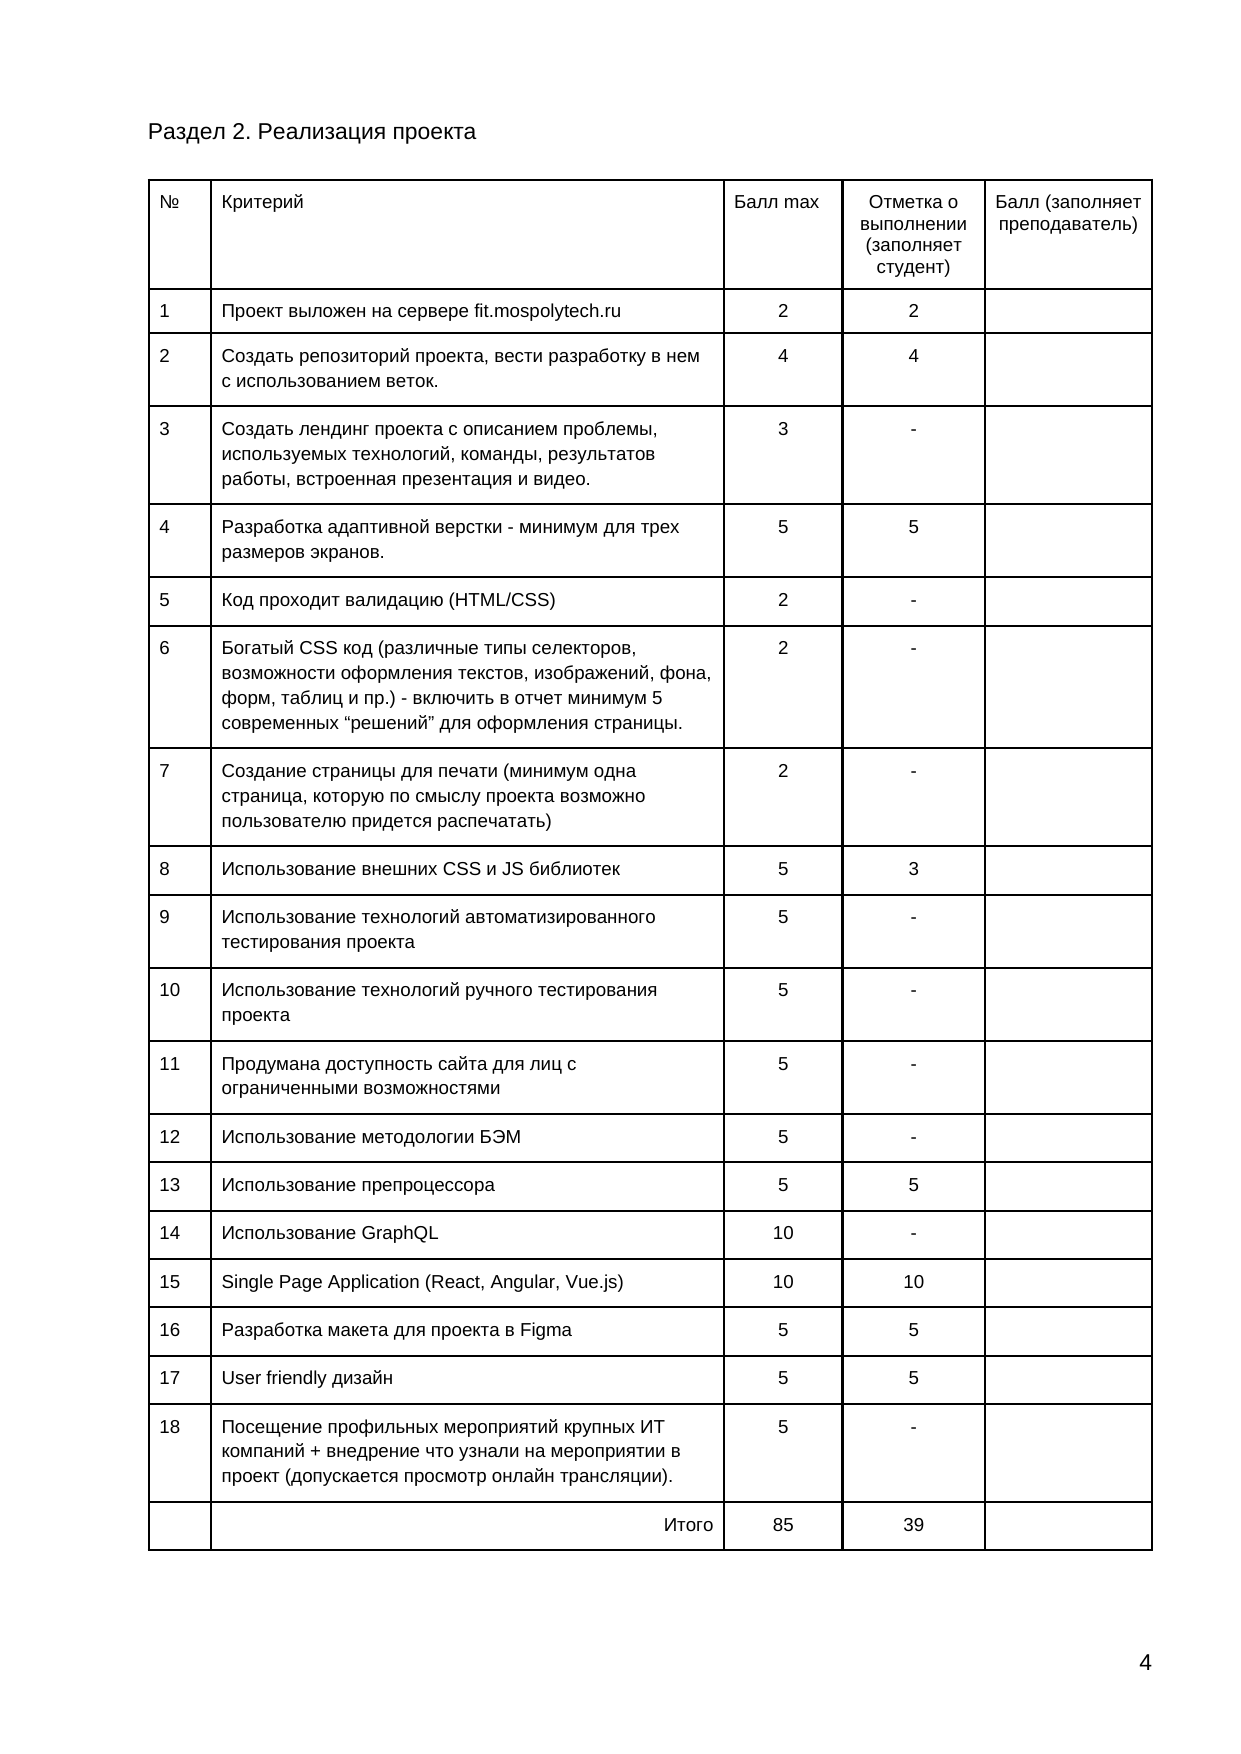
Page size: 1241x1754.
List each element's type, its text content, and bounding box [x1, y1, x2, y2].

table_cell 5 [725, 969, 841, 1040]
table_cell 12 [150, 1115, 210, 1161]
table_cell Использование технологий ручного тестирования проекта [212, 969, 723, 1040]
table_cell 4 [844, 334, 984, 405]
table_cell [150, 1503, 210, 1549]
table_cell 85 [725, 1503, 841, 1549]
table_cell Использование препроцессора [212, 1163, 723, 1209]
table_cell - [844, 627, 984, 747]
table_cell 2 [725, 578, 841, 624]
table_cell 7 [150, 749, 210, 845]
table_cell 5 [725, 1163, 841, 1209]
table_header Отметка о выполнении (заполняет студент) [844, 181, 984, 288]
table_cell 16 [150, 1308, 210, 1354]
table_cell 39 [844, 1503, 984, 1549]
table_cell [986, 334, 1151, 405]
table_header Балл max [725, 181, 841, 288]
table_cell - [844, 969, 984, 1040]
table_cell Создание страницы для печати (минимум одна страница, которую по смыслу проекта возможно пользователю придется распечатать) [212, 749, 723, 845]
table_cell 5 [725, 1357, 841, 1403]
table_cell [986, 1042, 1151, 1113]
table_cell 1 [150, 290, 210, 332]
table_cell [986, 1115, 1151, 1161]
table_cell 3 [150, 407, 210, 503]
table_cell Использование методологии БЭМ [212, 1115, 723, 1161]
table_cell 3 [844, 847, 984, 893]
table_cell Посещение профильных мероприятий крупных ИТ компаний + внедрение что узнали на мероприятии в проект (допускается просмотр онлайн трансляции). [212, 1405, 723, 1501]
table_cell Использование внешних CSS и JS библиотек [212, 847, 723, 893]
table_cell Использование GraphQL [212, 1212, 723, 1258]
table_cell Богатый CSS код (различные типы селекторов, возможности оформления текстов, изображений, фона, форм, таблиц и пр.) - включить в отчет минимум 5 современных “решений” для оформления страницы. [212, 627, 723, 747]
table_cell [986, 847, 1151, 893]
table_cell [986, 290, 1151, 332]
table_cell - [844, 1042, 984, 1113]
table_cell 14 [150, 1212, 210, 1258]
text Раздел 2. Реализация проекта [148, 118, 1152, 144]
table_cell Разработка макета для проекта в Figma [212, 1308, 723, 1354]
table_cell 5 [725, 1042, 841, 1113]
table_cell Создать лендинг проекта с описанием проблемы, используемых технологий, команды, результатов работы, встроенная презентация и видео. [212, 407, 723, 503]
table_cell [986, 1308, 1151, 1354]
table_cell 5 [844, 1357, 984, 1403]
table_cell 17 [150, 1357, 210, 1403]
table_cell - [844, 1405, 984, 1501]
table_cell - [844, 407, 984, 503]
table_cell 5 [725, 896, 841, 967]
table_cell 10 [150, 969, 210, 1040]
table_cell [986, 1503, 1151, 1549]
table_cell 2 [150, 334, 210, 405]
table_cell 5 [725, 1405, 841, 1501]
table_cell 5 [844, 1163, 984, 1209]
table_cell [986, 578, 1151, 624]
table_cell 3 [725, 407, 841, 503]
table_cell [986, 505, 1151, 576]
table_cell 6 [150, 627, 210, 747]
table_cell 5 [150, 578, 210, 624]
table_cell 5 [725, 1308, 841, 1354]
table_cell 2 [725, 627, 841, 747]
table_cell [986, 407, 1151, 503]
table_cell 2 [725, 290, 841, 332]
table_cell 4 [725, 334, 841, 405]
table_cell 13 [150, 1163, 210, 1209]
table_cell 2 [725, 749, 841, 845]
table_header Балл (заполняет преподаватель) [986, 181, 1151, 288]
table_cell 4 [150, 505, 210, 576]
table_cell 10 [844, 1260, 984, 1306]
table_cell Проект выложен на сервере fit.mospolytech.ru [212, 290, 723, 332]
table_cell 5 [725, 847, 841, 893]
table_cell 9 [150, 896, 210, 967]
table_cell - [844, 896, 984, 967]
table_cell 18 [150, 1405, 210, 1501]
table_cell [986, 1212, 1151, 1258]
table_cell 5 [725, 505, 841, 576]
table_cell [986, 749, 1151, 845]
table_cell Итого [212, 1503, 723, 1549]
table_cell [986, 1357, 1151, 1403]
table_cell 5 [844, 505, 984, 576]
table_cell 10 [725, 1260, 841, 1306]
table_cell - [844, 1212, 984, 1258]
table_cell Single Page Application (React, Angular, Vue.js) [212, 1260, 723, 1306]
table_cell 2 [844, 290, 984, 332]
table_cell [986, 969, 1151, 1040]
table_cell Создать репозиторий проекта, вести разработку в нем с использованием веток. [212, 334, 723, 405]
table_header Критерий [212, 181, 723, 288]
table_cell Разработка адаптивной верстки - минимум для трех размеров экранов. [212, 505, 723, 576]
table_cell [986, 1163, 1151, 1209]
table_cell Продумана доступность сайта для лиц с ограниченными возможностями [212, 1042, 723, 1113]
table_cell - [844, 578, 984, 624]
table_cell [986, 1405, 1151, 1501]
table_cell Код проходит валидацию (HTML/CSS) [212, 578, 723, 624]
table_header № [150, 181, 210, 288]
table_cell 5 [725, 1115, 841, 1161]
table_cell [986, 1260, 1151, 1306]
table_cell 15 [150, 1260, 210, 1306]
table_cell 5 [844, 1308, 984, 1354]
table_cell 8 [150, 847, 210, 893]
table_cell [986, 896, 1151, 967]
table_cell 11 [150, 1042, 210, 1113]
table_cell [986, 627, 1151, 747]
table_cell - [844, 1115, 984, 1161]
table_cell User friendly дизайн [212, 1357, 723, 1403]
table_cell 10 [725, 1212, 841, 1258]
table_cell Использование технологий автоматизированного тестирования проекта [212, 896, 723, 967]
table_cell - [844, 749, 984, 845]
